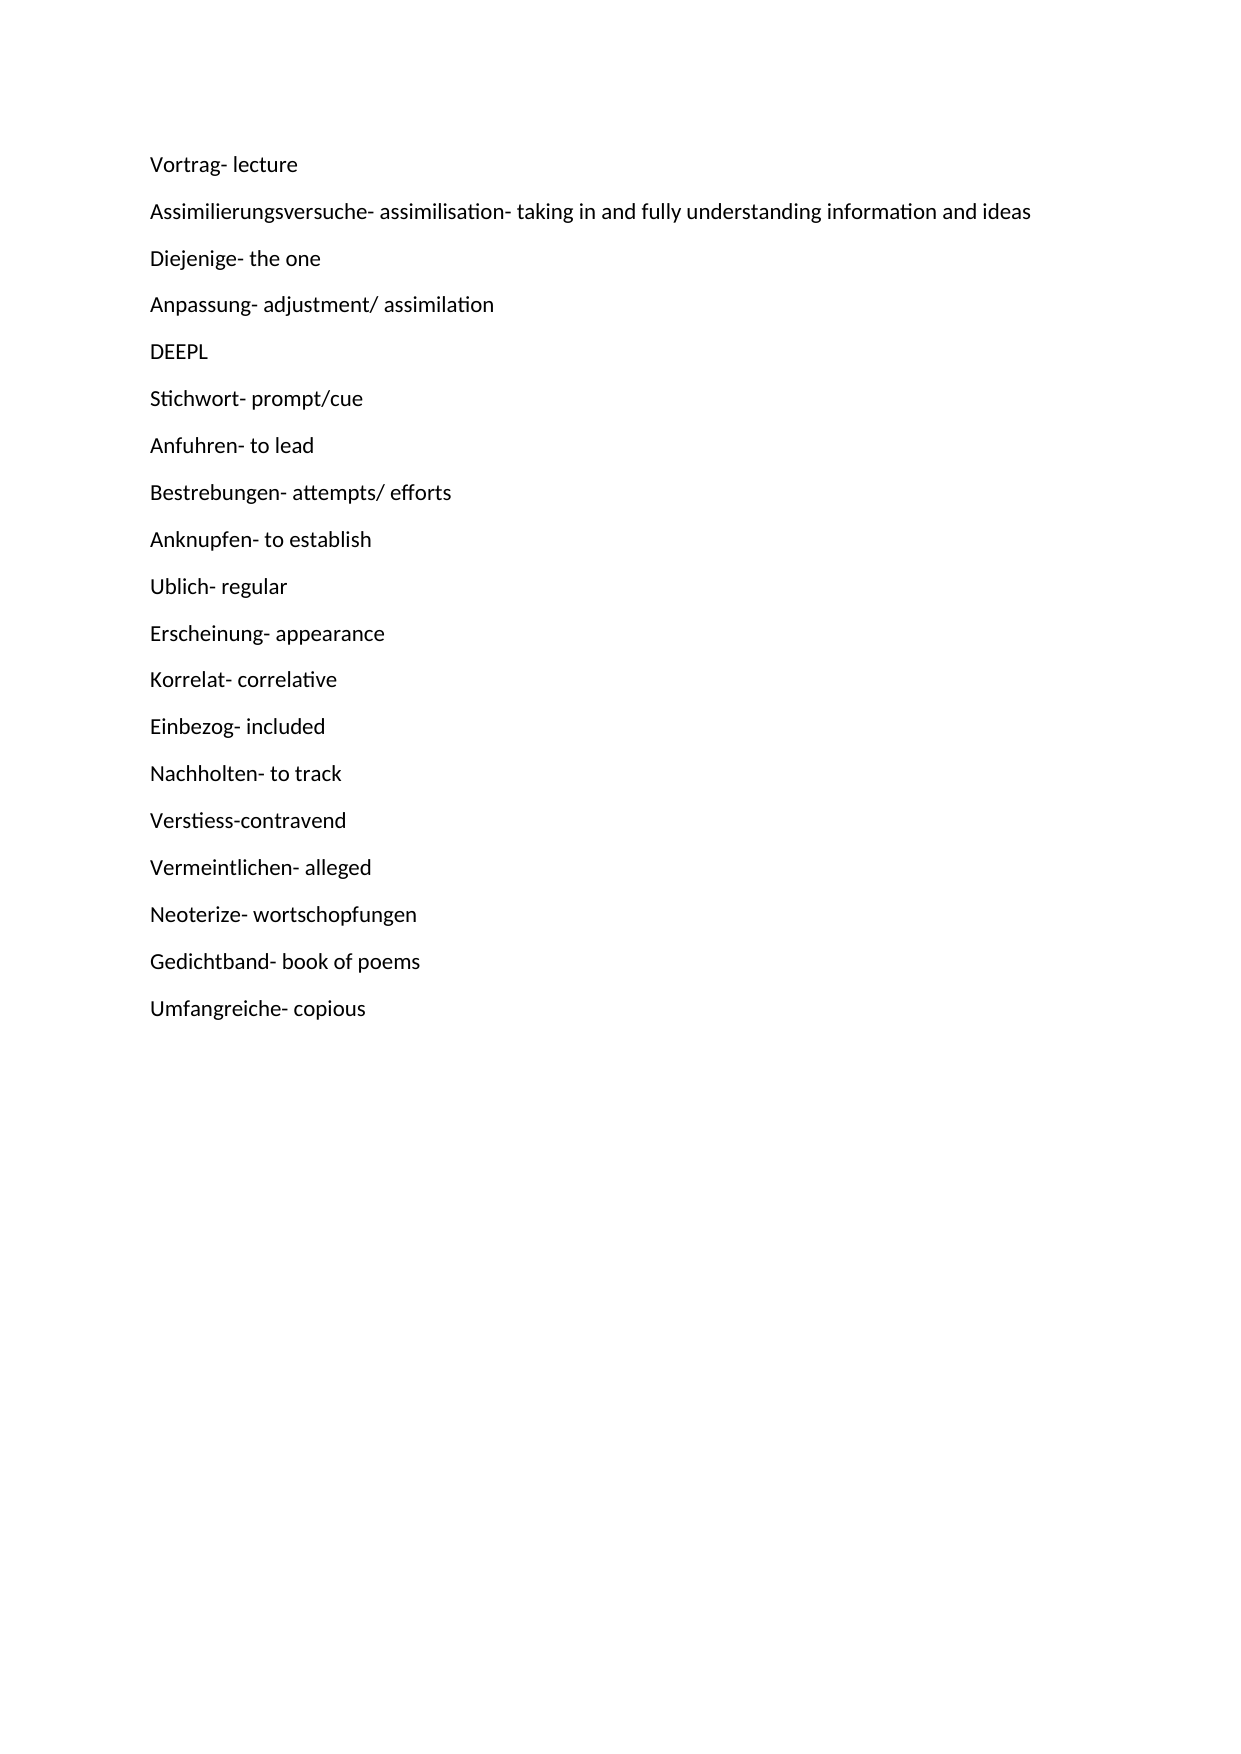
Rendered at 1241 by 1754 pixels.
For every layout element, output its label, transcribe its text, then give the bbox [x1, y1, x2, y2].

text Bestrebungen- attempts/ efforts [150, 478, 1090, 506]
text Vermeintlichen- alleged [150, 853, 1090, 881]
text Anknupfen- to establish [150, 525, 1090, 553]
text Korrelat- correlative [150, 666, 1090, 694]
text Gedichtband- book of poems [150, 947, 1090, 975]
text Einbezog- included [150, 712, 1090, 741]
text Assimilierungsversuche- assimilisation- taking in and fully understanding information and ideas [150, 197, 1090, 225]
text Diejenige- the one [150, 244, 1090, 272]
text Nachholten- to track [150, 759, 1090, 787]
text Erscheinung- appearance [150, 619, 1090, 647]
text Vortrag- lecture [150, 150, 1090, 178]
text Verstiess-contravend [150, 806, 1090, 834]
text Stichwort- prompt/cue [150, 384, 1090, 412]
text Anfuhren- to lead [150, 431, 1090, 459]
text DEEPL [150, 337, 1090, 366]
text Anpassung- adjustment/ assimilation [150, 291, 1090, 319]
text Umfangreiche- copious [150, 994, 1090, 1022]
text Ublich- regular [150, 572, 1090, 600]
text Neoterize- wortschopfungen [150, 900, 1090, 928]
